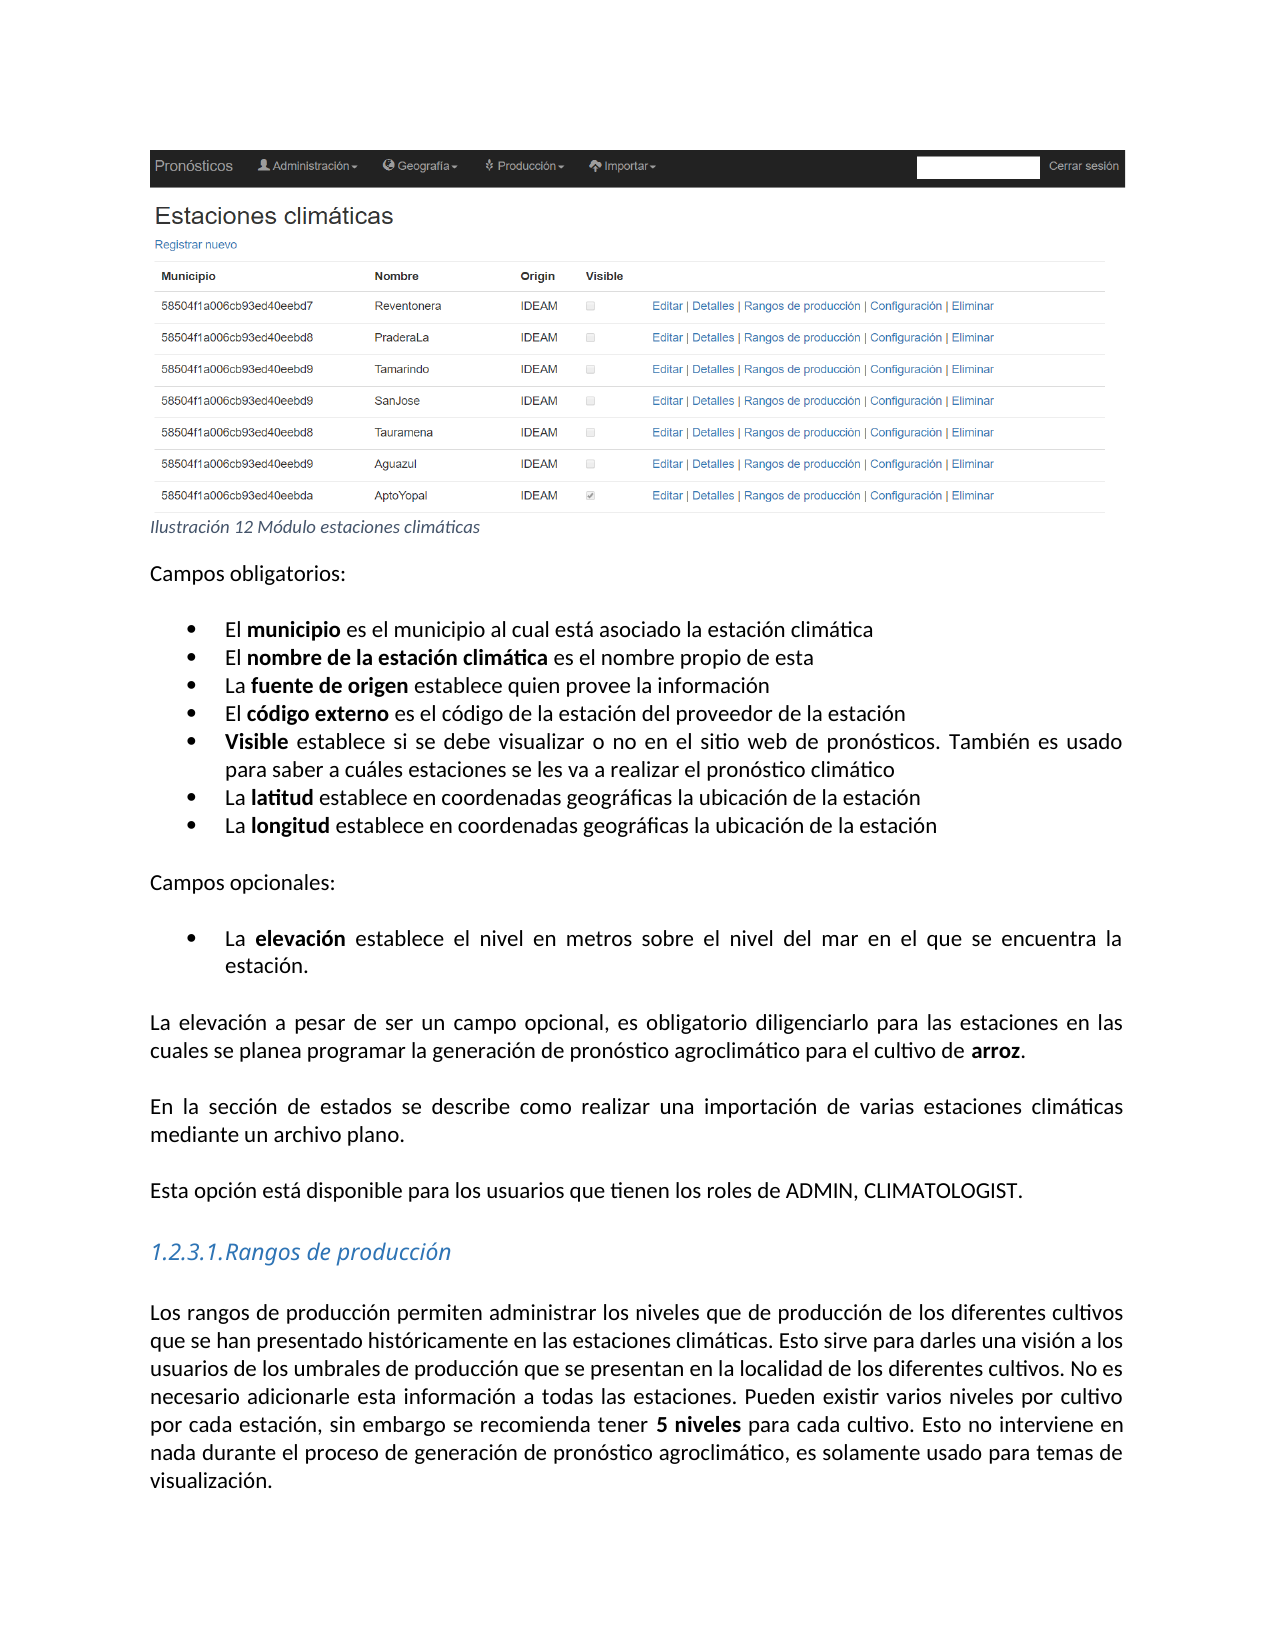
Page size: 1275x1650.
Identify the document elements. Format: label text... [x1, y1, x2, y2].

text La elevación a pesar de ser un campo opcional, es obligatorio diligenciarlo para las estaciones en las cuales se planea programar la generación de pronóstico agroclimático para el cultivo de arroz. [150, 1008, 1125, 1064]
text Esta opción está disponible para los usuarios que tienen los roles de ADMIN, CLIMATOLOGIST. [150, 1176, 1125, 1204]
text Campos opcionales: [150, 868, 1125, 896]
list La elevación establece el nivel en metros sobre el nivel del mar en el que se encuentra la estación. [187, 924, 1125, 980]
list La latitud establece en coordenadas geográficas la ubicación de la estación [187, 783, 1125, 812]
text Los rangos de producción permiten administrar los niveles que de producción de los diferentes cultivos que se han presentado históricamente en las estaciones climáticas. Esto sirve para darles una visión a los usuarios de los umbrales de producción que se presentan en la localidad de los diferentes cultivos. No es necesario adicionarle esta información a todas las estaciones. Pueden existir varios niveles por cultivo por cada estación, sin embargo se recomienda tener 5 niveles para cada cultivo. Esto no interviene en nada durante el proceso de generación de pronóstico agroclimático, es solamente usado para temas de visualización. [150, 1298, 1125, 1494]
picture [150, 150, 1125, 516]
list El nombre de la estación climática es el nombre propio de esta [187, 643, 1125, 671]
list El municipio es el municipio al cual está asociado la estación climática [187, 615, 1125, 643]
subtitle Rangos de producción [150, 1236, 1125, 1267]
list El código externo es el código de la estación del proveedor de la estación [187, 699, 1125, 727]
list La fuente de origen establece quien provee la información [187, 671, 1125, 699]
list La longitud establece en coordenadas geográficas la ubicación de la estación [187, 812, 1125, 839]
text Campos obligatorios: [150, 559, 1125, 587]
list Visible establece si se debe visualizar o no en el sitio web de pronósticos. También es usado para saber a cuáles estaciones se les va a realizar el pronóstico climático [187, 727, 1125, 783]
text En la sección de estados se describe como realizar una importación de varias estaciones climáticas mediante un archivo plano. [150, 1092, 1125, 1148]
